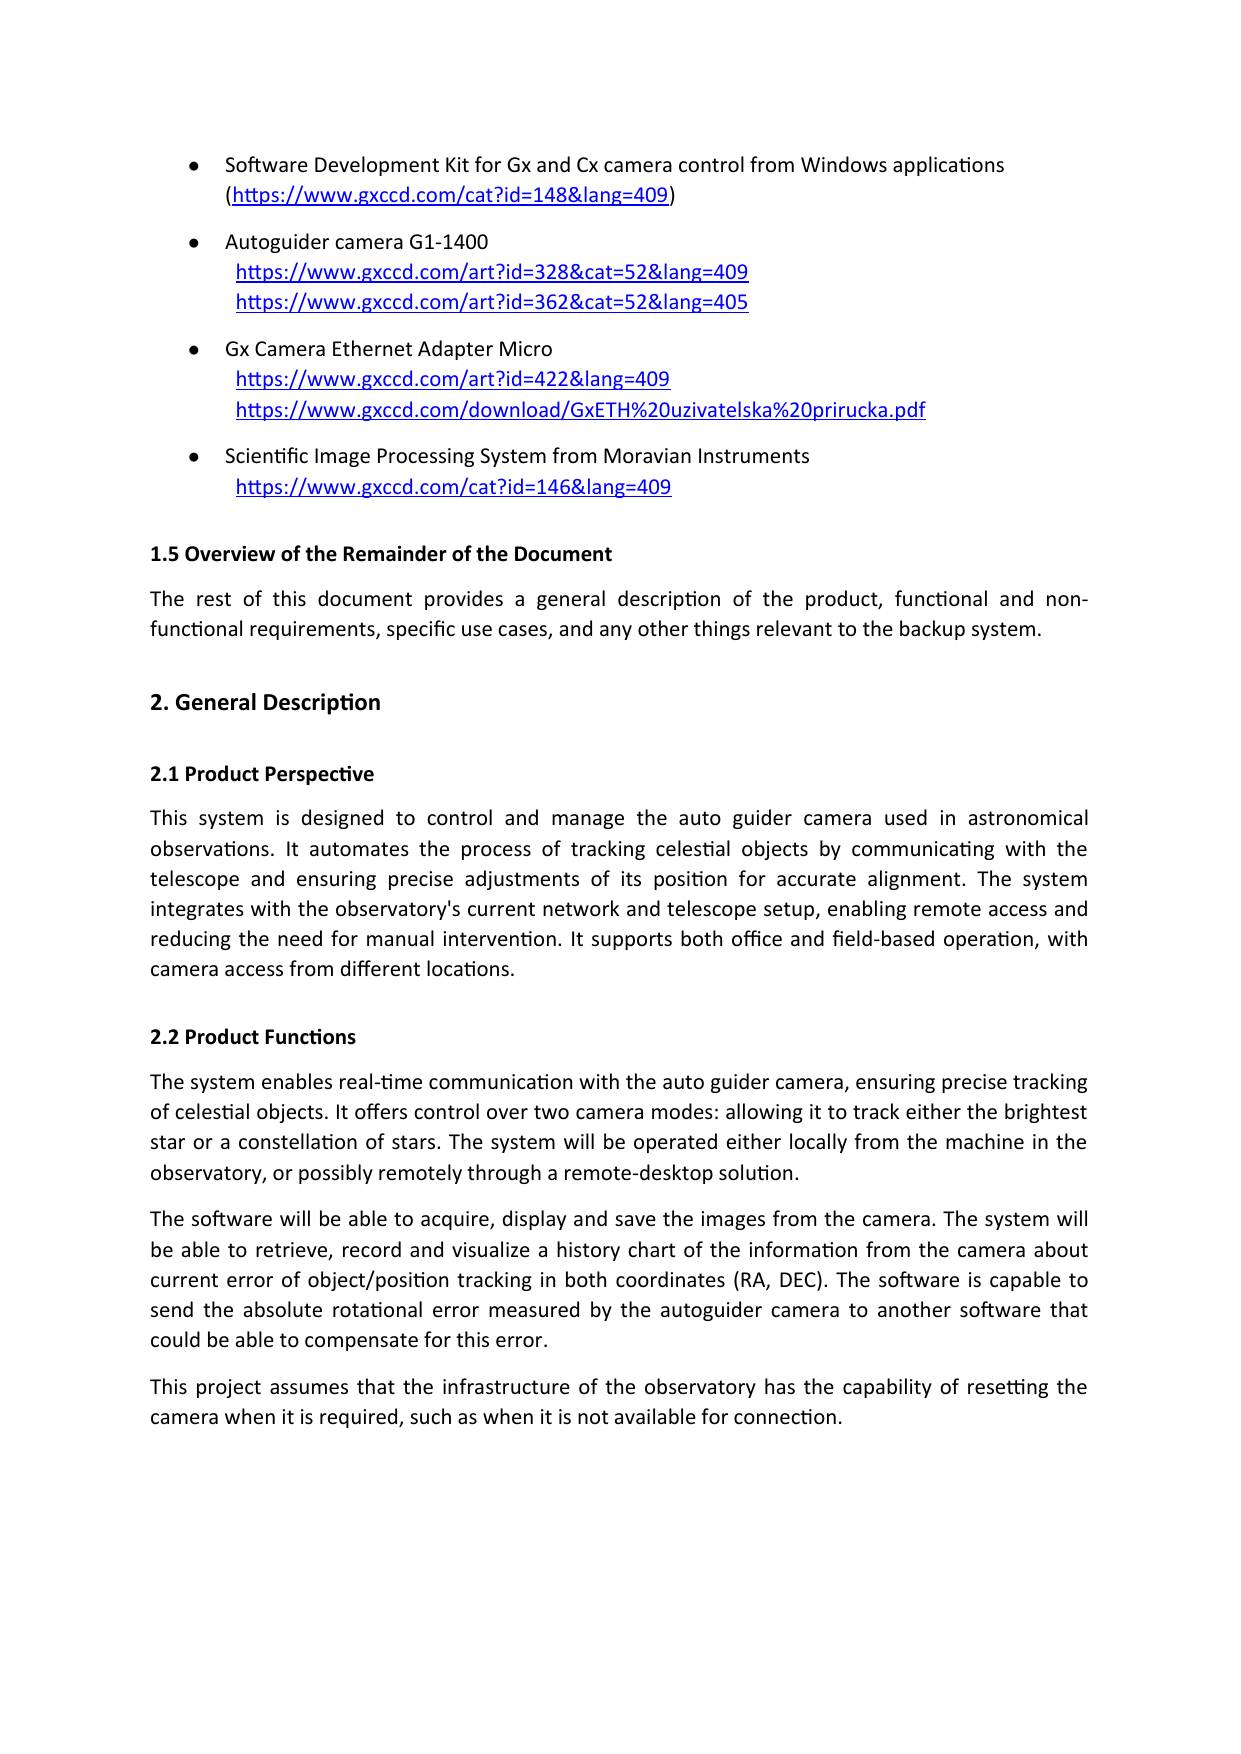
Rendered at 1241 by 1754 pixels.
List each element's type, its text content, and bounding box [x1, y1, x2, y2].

list Autoguider camera G1-1400 https://www.gxccd.com/art?id=328&cat=52&lang=409 https://www.gxccd.com/art?id=362&cat=52&lang=405 [187, 227, 1090, 316]
list Software Development Kit for Gx and Cx camera control from Windows applications (https://www.gxccd.com/cat?id=148&lang=409) [187, 150, 1090, 208]
text The system enables real-time communication with the auto guider camera, ensuring precise tracking of celestial objects. It offers control over two camera modes: allowing it to track either the brightest star or a constellation of stars. The system will be operated either locally from the machine in the observatory, or possibly remotely through a remote-desktop solution. [150, 1067, 1090, 1186]
list Scientific Image Processing System from Moravian Instruments https://www.gxccd.com/cat?id=146&lang=409 [187, 442, 1090, 500]
subtitle 2.2 Product Functions [150, 1022, 1090, 1050]
text This system is designed to control and manage the auto guider camera used in astronomical observations. It automates the process of tracking celestial objects by communicating with the telescope and ensuring precise adjustments of its position for accurate alignment. The system integrates with the observatory's current network and telescope setup, enabling remote access and reducing the need for manual intervention. It supports both office and field-based operation, with camera access from different locations. [150, 803, 1090, 983]
subtitle 2.1 Product Perspective [150, 759, 1090, 787]
text The software will be able to acquire, display and save the images from the camera. The system will be able to retrieve, record and visualize a history chart of the information from the camera about current error of object/position tracking in both coordinates (RA, DEC). The software is capable to send the absolute rotational error measured by the autoguider camera to another software that could be able to compensate for this error. [150, 1204, 1090, 1353]
subtitle 2. General Description [150, 686, 1090, 717]
text This project assumes that the infrastructure of the observatory has the capability of resetting the camera when it is required, such as when it is not available for connection. [150, 1372, 1090, 1430]
text The rest of this document provides a general description of the product, functional and non-functional requirements, specific use cases, and any other things relevant to the backup system. [150, 584, 1090, 642]
list Gx Camera Ethernet Adapter Micro https://www.gxccd.com/art?id=422&lang=409 https://www.gxccd.com/download/GxETH%20uzivatelska%20prirucka.pdf [187, 334, 1090, 423]
subtitle 1.5 Overview of the Remainder of the Document [150, 539, 1090, 568]
